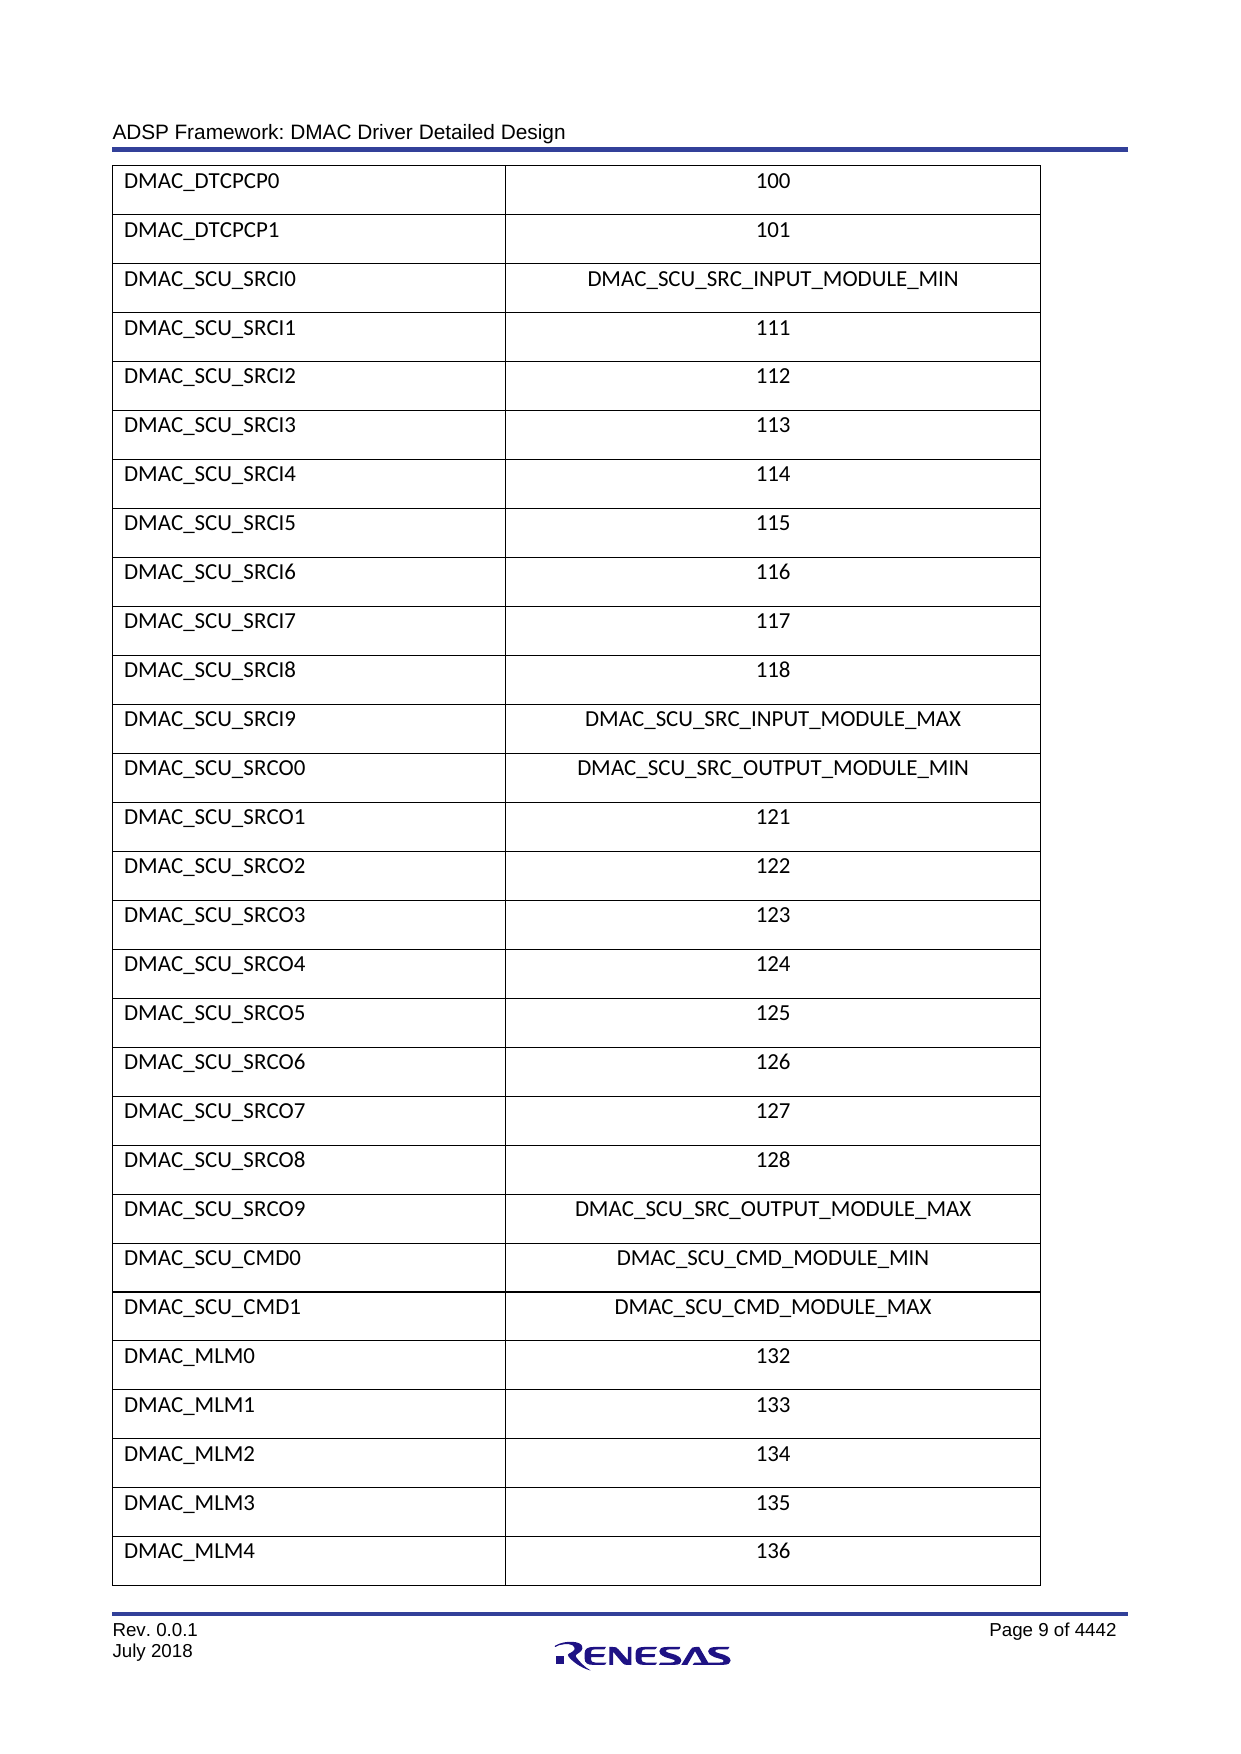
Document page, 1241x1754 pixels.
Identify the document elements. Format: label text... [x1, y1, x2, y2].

table_cell DMAC_DTCPCP0 [113, 166, 505, 214]
table_cell 124 [506, 950, 1040, 998]
table_cell 134 [506, 1439, 1040, 1487]
table_cell DMAC_SCU_SRCO3 [113, 901, 505, 949]
table_cell DMAC_SCU_SRCI3 [113, 411, 505, 459]
table_cell DMAC_SCU_SRCI6 [113, 558, 505, 606]
table_cell DMAC_SCU_SRCI1 [113, 313, 505, 361]
table_cell DMAC_SCU_CMD_MODULE_MIN [506, 1244, 1040, 1291]
table_cell DMAC_SCU_SRCI0 [113, 264, 505, 312]
table_cell DMAC_SCU_SRCO2 [113, 852, 505, 900]
table_cell DMAC_SCU_SRCI8 [113, 656, 505, 704]
table_cell DMAC_MLM2 [113, 1439, 505, 1487]
table_cell 118 [506, 656, 1040, 704]
table_cell 128 [506, 1146, 1040, 1193]
table_cell DMAC_DTCPCP1 [113, 215, 505, 263]
table_cell DMAC_SCU_SRCO4 [113, 950, 505, 998]
table_cell DMAC_SCU_CMD_MODULE_MAX [506, 1293, 1040, 1340]
table_cell 125 [506, 999, 1040, 1047]
table_cell 101 [506, 215, 1040, 263]
table_cell DMAC_SCU_SRCI5 [113, 509, 505, 557]
table_cell DMAC_SCU_SRCO7 [113, 1097, 505, 1144]
table_cell DMAC_SCU_SRCO8 [113, 1146, 505, 1193]
table_cell 122 [506, 852, 1040, 900]
table_cell DMAC_MLM4 [113, 1537, 505, 1585]
table_cell 113 [506, 411, 1040, 459]
table_cell DMAC_SCU_SRCO6 [113, 1048, 505, 1096]
table_cell 127 [506, 1097, 1040, 1144]
table_cell 117 [506, 607, 1040, 655]
table_cell DMAC_SCU_CMD1 [113, 1293, 505, 1340]
table_cell 133 [506, 1390, 1040, 1438]
table_cell DMAC_SCU_SRCO9 [113, 1195, 505, 1242]
table_cell DMAC_MLM1 [113, 1390, 505, 1438]
table_cell DMAC_MLM0 [113, 1341, 505, 1389]
table_cell 111 [506, 313, 1040, 361]
table_cell 112 [506, 362, 1040, 410]
table_cell DMAC_SCU_SRC_OUTPUT_MODULE_MAX [506, 1195, 1040, 1242]
table_cell DMAC_SCU_SRCO1 [113, 803, 505, 851]
table_cell 123 [506, 901, 1040, 949]
table_cell 126 [506, 1048, 1040, 1096]
table_cell DMAC_MLM3 [113, 1488, 505, 1536]
table_cell DMAC_SCU_SRCI7 [113, 607, 505, 655]
table_cell 115 [506, 509, 1040, 557]
table_cell 100 [506, 166, 1040, 214]
table_cell DMAC_SCU_SRCO5 [113, 999, 505, 1047]
table_cell DMAC_SCU_SRCI4 [113, 460, 505, 508]
table_cell DMAC_SCU_SRC_INPUT_MODULE_MIN [506, 264, 1040, 312]
table_cell DMAC_SCU_SRCI2 [113, 362, 505, 410]
table_cell 135 [506, 1488, 1040, 1536]
table_cell DMAC_SCU_CMD0 [113, 1244, 505, 1291]
table_cell 121 [506, 803, 1040, 851]
table_cell 114 [506, 460, 1040, 508]
table_cell DMAC_SCU_SRCO0 [113, 754, 505, 802]
table_cell 132 [506, 1341, 1040, 1389]
table_cell 136 [506, 1537, 1040, 1585]
table_cell DMAC_SCU_SRC_OUTPUT_MODULE_MIN [506, 754, 1040, 802]
table_cell DMAC_SCU_SRCI9 [113, 705, 505, 753]
table_cell DMAC_SCU_SRC_INPUT_MODULE_MAX [506, 705, 1040, 753]
table_cell 116 [506, 558, 1040, 606]
